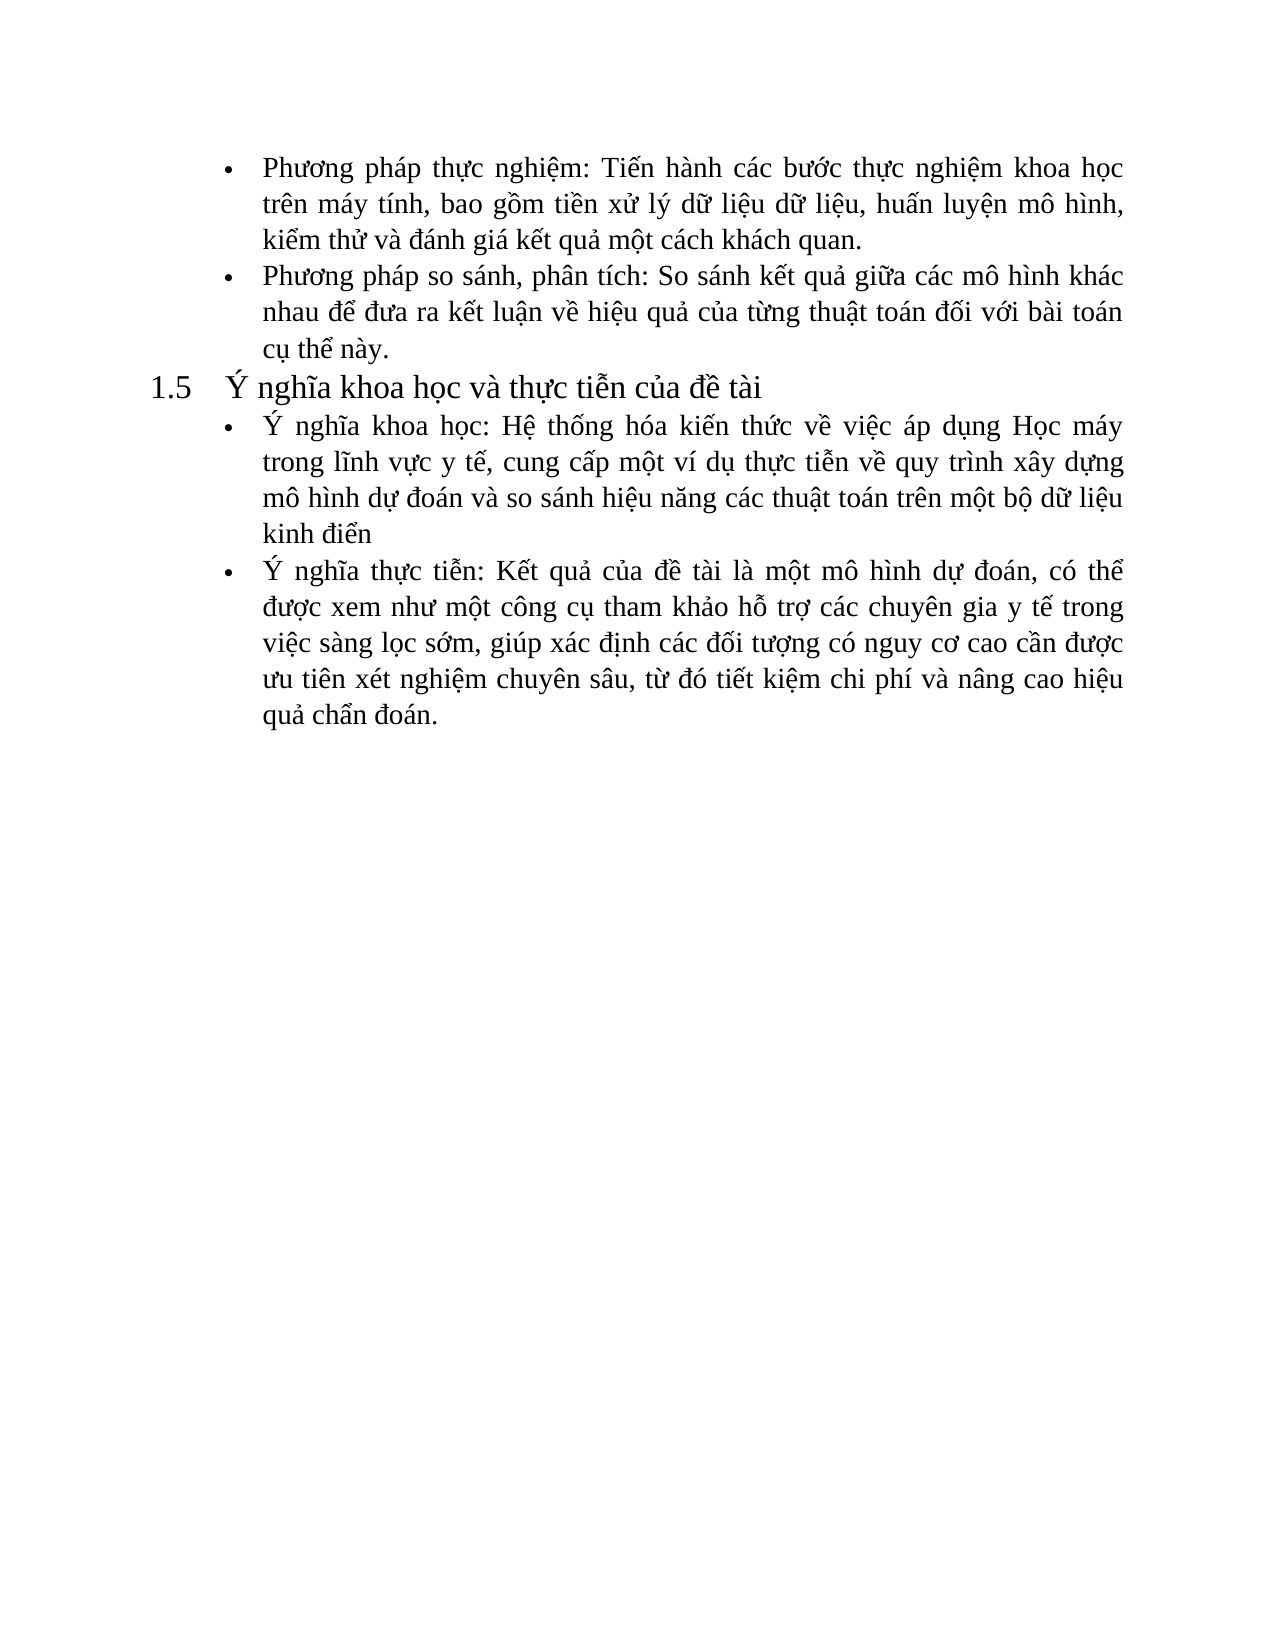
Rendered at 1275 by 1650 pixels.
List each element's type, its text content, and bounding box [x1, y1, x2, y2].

list Phương pháp thực nghiệm: Tiến hành các bước thực nghiệm khoa học trên máy tính, bao gồm tiền xử lý dữ liệu dữ liệu, huấn luyện mô hình, kiểm thử và đánh giá kết quả một cách khách quan. [225, 150, 1125, 256]
list Ý nghĩa khoa học và thực tiễn của đề tài [150, 367, 1125, 405]
list Ý nghĩa khoa học: Hệ thống hóa kiến thức về việc áp dụng Học máy trong lĩnh vực y tế, cung cấp một ví dụ thực tiễn về quy trình xây dựng mô hình dự đoán và so sánh hiệu năng các thuật toán trên một bộ dữ liệu kinh điển [225, 408, 1125, 550]
list Phương pháp so sánh, phân tích: So sánh kết quả giữa các mô hình khác nhau để đưa ra kết luận về hiệu quả của từng thuật toán đối với bài toán cụ thể này. [225, 258, 1125, 364]
list Ý nghĩa thực tiễn: Kết quả của đề tài là một mô hình dự đoán, có thể được xem như một công cụ tham khảo hỗ trợ các chuyên gia y tế trong việc sàng lọc sớm, giúp xác định các đối tượng có nguy cơ cao cần được ưu tiên xét nghiệm chuyên sâu, từ đó tiết kiệm chi phí và nâng cao hiệu quả chẩn đoán. [225, 553, 1125, 731]
